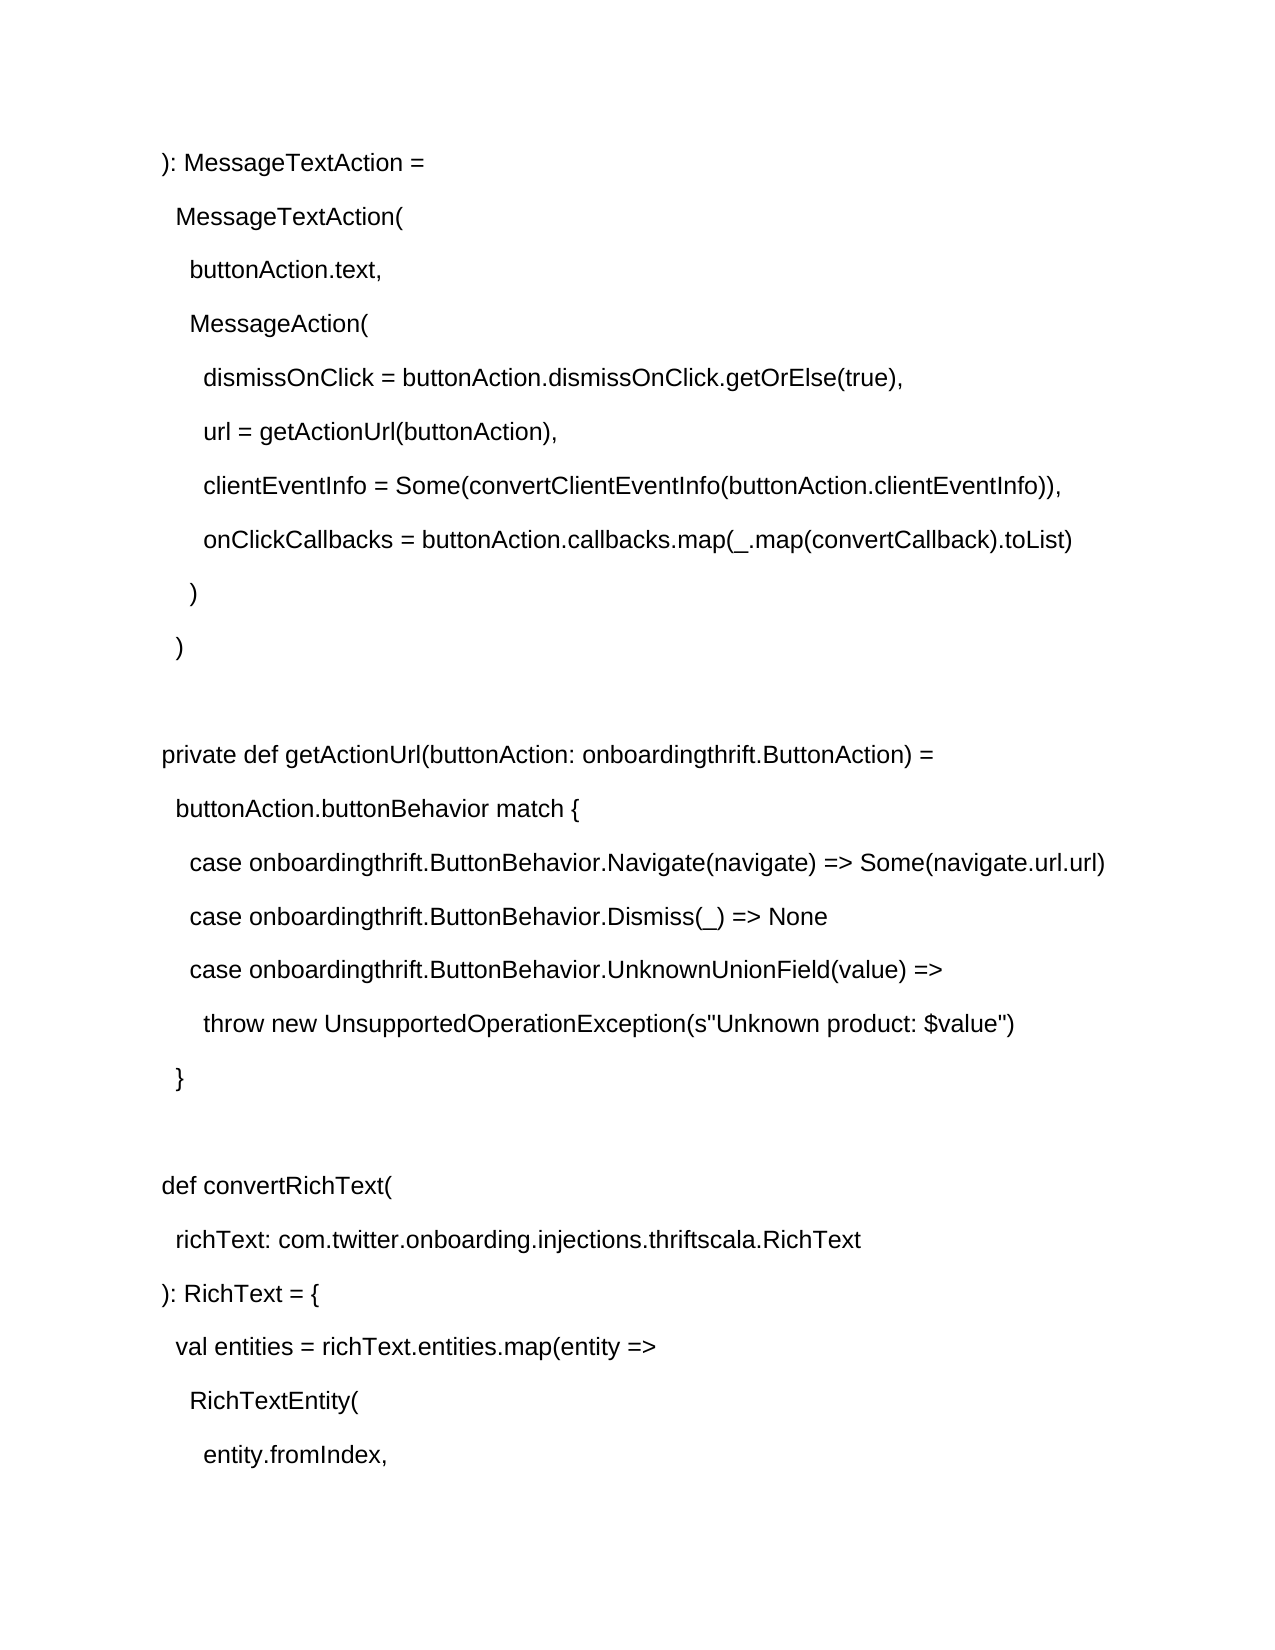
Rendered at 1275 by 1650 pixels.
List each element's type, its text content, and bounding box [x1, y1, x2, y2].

text def convertRichText( [148, 1171, 1127, 1199]
text richText: com.twitter.onboarding.injections.thriftscala.RichText [148, 1225, 1127, 1253]
text case onboardingthrift.ButtonBehavior.Navigate(navigate) => Some(navigate.url.url) [148, 848, 1127, 876]
text RichTextEntity( [148, 1386, 1127, 1415]
text buttonAction.buttonBehavior match { [148, 794, 1127, 823]
text MessageAction( [148, 309, 1127, 338]
text onClickCallbacks = buttonAction.callbacks.map(_.map(convertCallback).toList) [148, 524, 1127, 553]
text entity.fromIndex, [148, 1440, 1127, 1469]
text buttonAction.text, [148, 255, 1127, 284]
text ) [148, 578, 1127, 607]
text case onboardingthrift.ButtonBehavior.Dismiss(_) => None [148, 902, 1127, 930]
text throw new UnsupportedOperationException(s"Unknown product: $value") [148, 1009, 1127, 1038]
text clientEventInfo = Some(convertClientEventInfo(buttonAction.clientEventInfo)), [148, 471, 1127, 499]
text dismissOnClick = buttonAction.dismissOnClick.getOrElse(true), [148, 363, 1127, 392]
text url = getActionUrl(buttonAction), [148, 417, 1127, 446]
text private def getActionUrl(buttonAction: onboardingthrift.ButtonAction) = [148, 740, 1127, 769]
text ) [148, 632, 1127, 661]
text MessageTextAction( [148, 201, 1127, 230]
text } [148, 1063, 1127, 1092]
text ): MessageTextAction = [148, 148, 1127, 176]
text val entities = richText.entities.map(entity => [148, 1332, 1127, 1361]
text case onboardingthrift.ButtonBehavior.UnknownUnionField(value) => [148, 955, 1127, 984]
text ): RichText = { [148, 1278, 1127, 1307]
